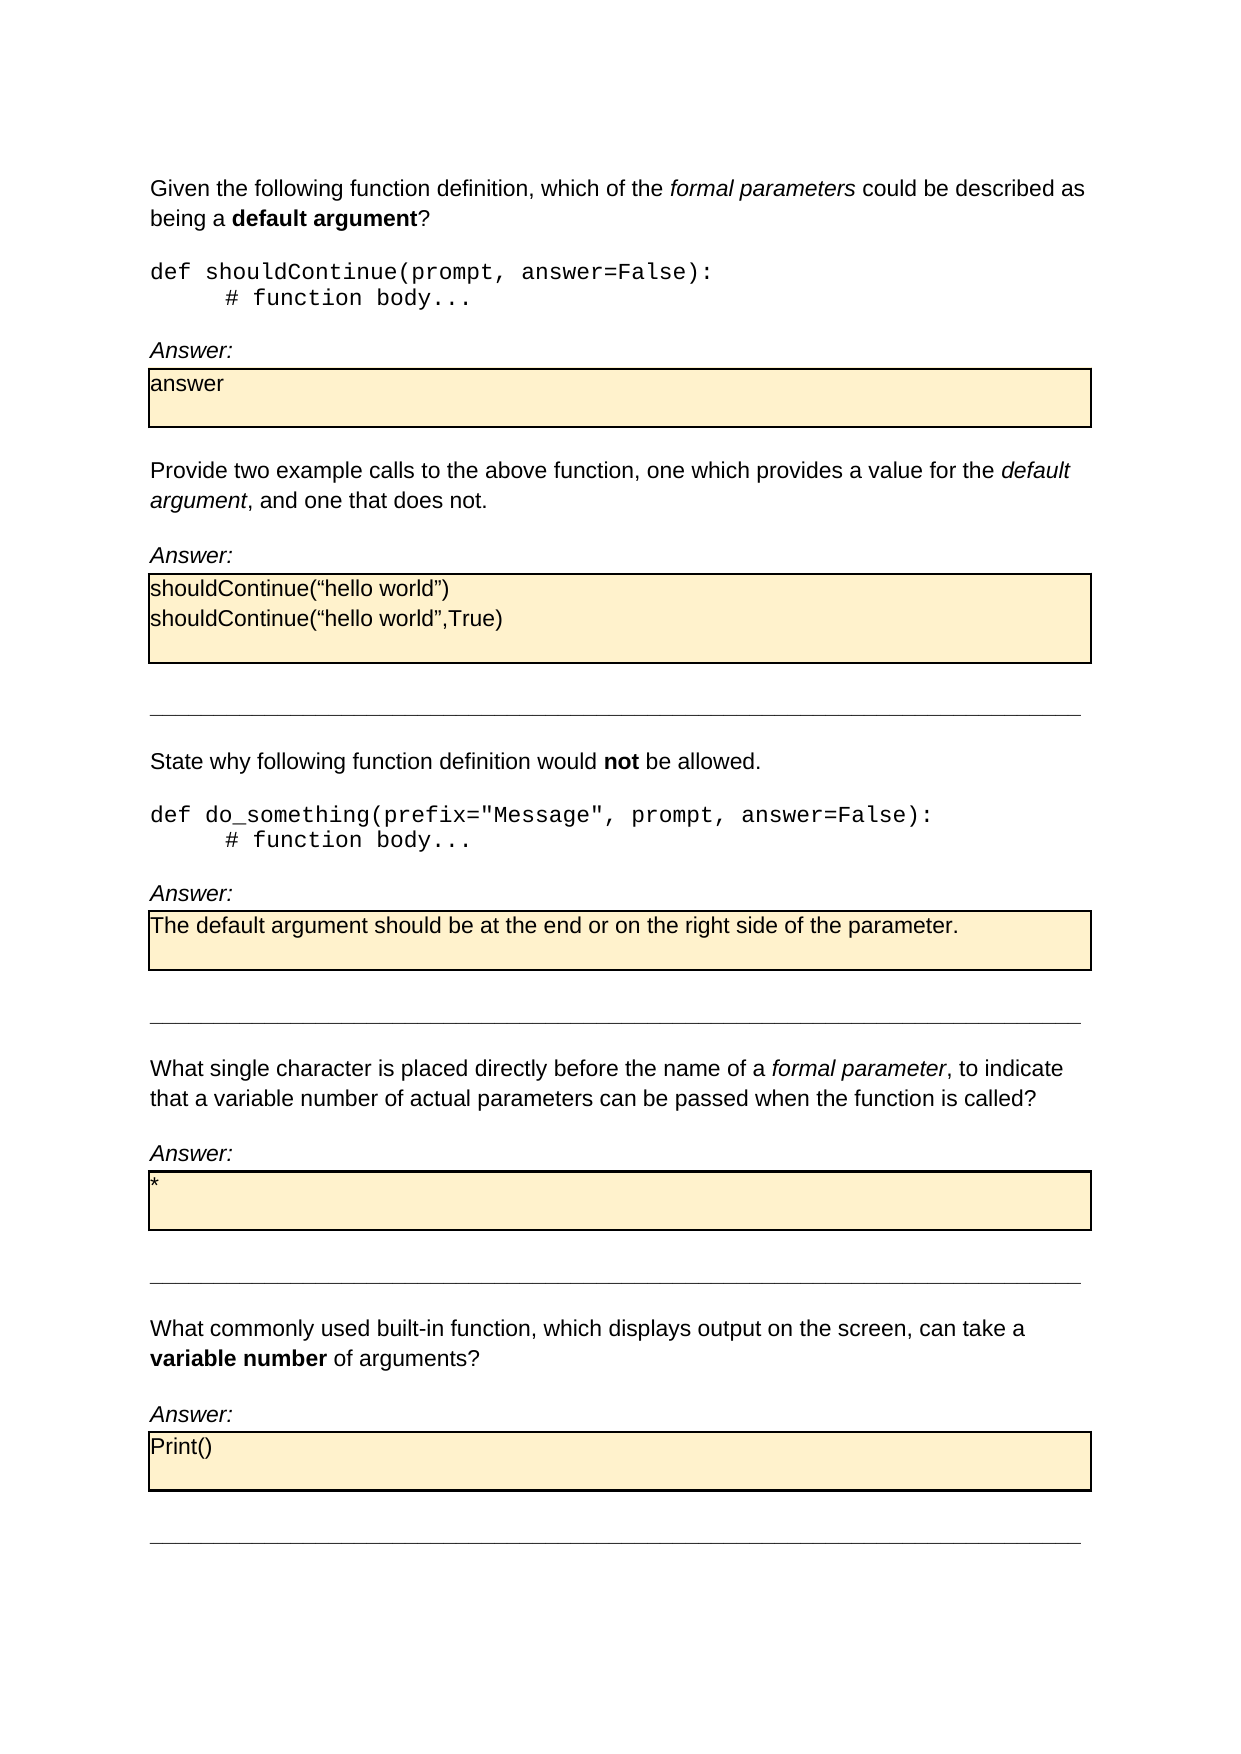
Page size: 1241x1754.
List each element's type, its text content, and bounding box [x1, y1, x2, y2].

text def shouldContinue(prompt, answer=False): [150, 260, 1090, 286]
text Answer: [150, 1140, 1090, 1167]
text shouldContinue(“hello world”,True) [150, 603, 1090, 631]
text Provide two example calls to the above function, one which provides a value for the default argument, and one that does not. [150, 457, 1090, 514]
text State why following function definition would not be allowed. [150, 748, 1090, 774]
text What single character is placed directly before the name of a formal parameter, to indicate that a variable number of actual parameters can be passed when the function is called? [150, 1055, 1090, 1111]
text _________________________________________________________________________ [150, 999, 1090, 1026]
text shouldContinue(“hello world”) [150, 575, 1090, 601]
text _________________________________________________________________________ [150, 1520, 1090, 1547]
text _________________________________________________________________________ [150, 692, 1090, 719]
text Answer: [150, 880, 1090, 906]
text Answer: [150, 1401, 1090, 1427]
text The default argument should be at the end or on the right side of the parameter. [150, 912, 1090, 938]
text Answer: [150, 542, 1090, 569]
text What commonly used built-in function, which displays output on the screen, can take a variable number of arguments? [150, 1315, 1090, 1372]
text Answer: [150, 337, 1090, 364]
text def do_something(prefix="Message", prompt, answer=False): [150, 803, 1090, 829]
text * [150, 1173, 1090, 1199]
text _________________________________________________________________________ [150, 1260, 1090, 1286]
text Print() [150, 1433, 1090, 1459]
text # function body... [150, 829, 1090, 855]
text Given the following function definition, which of the formal parameters could be described as being a default argument? [150, 175, 1090, 232]
text # function body... [150, 286, 1090, 312]
text answer [150, 370, 1090, 396]
